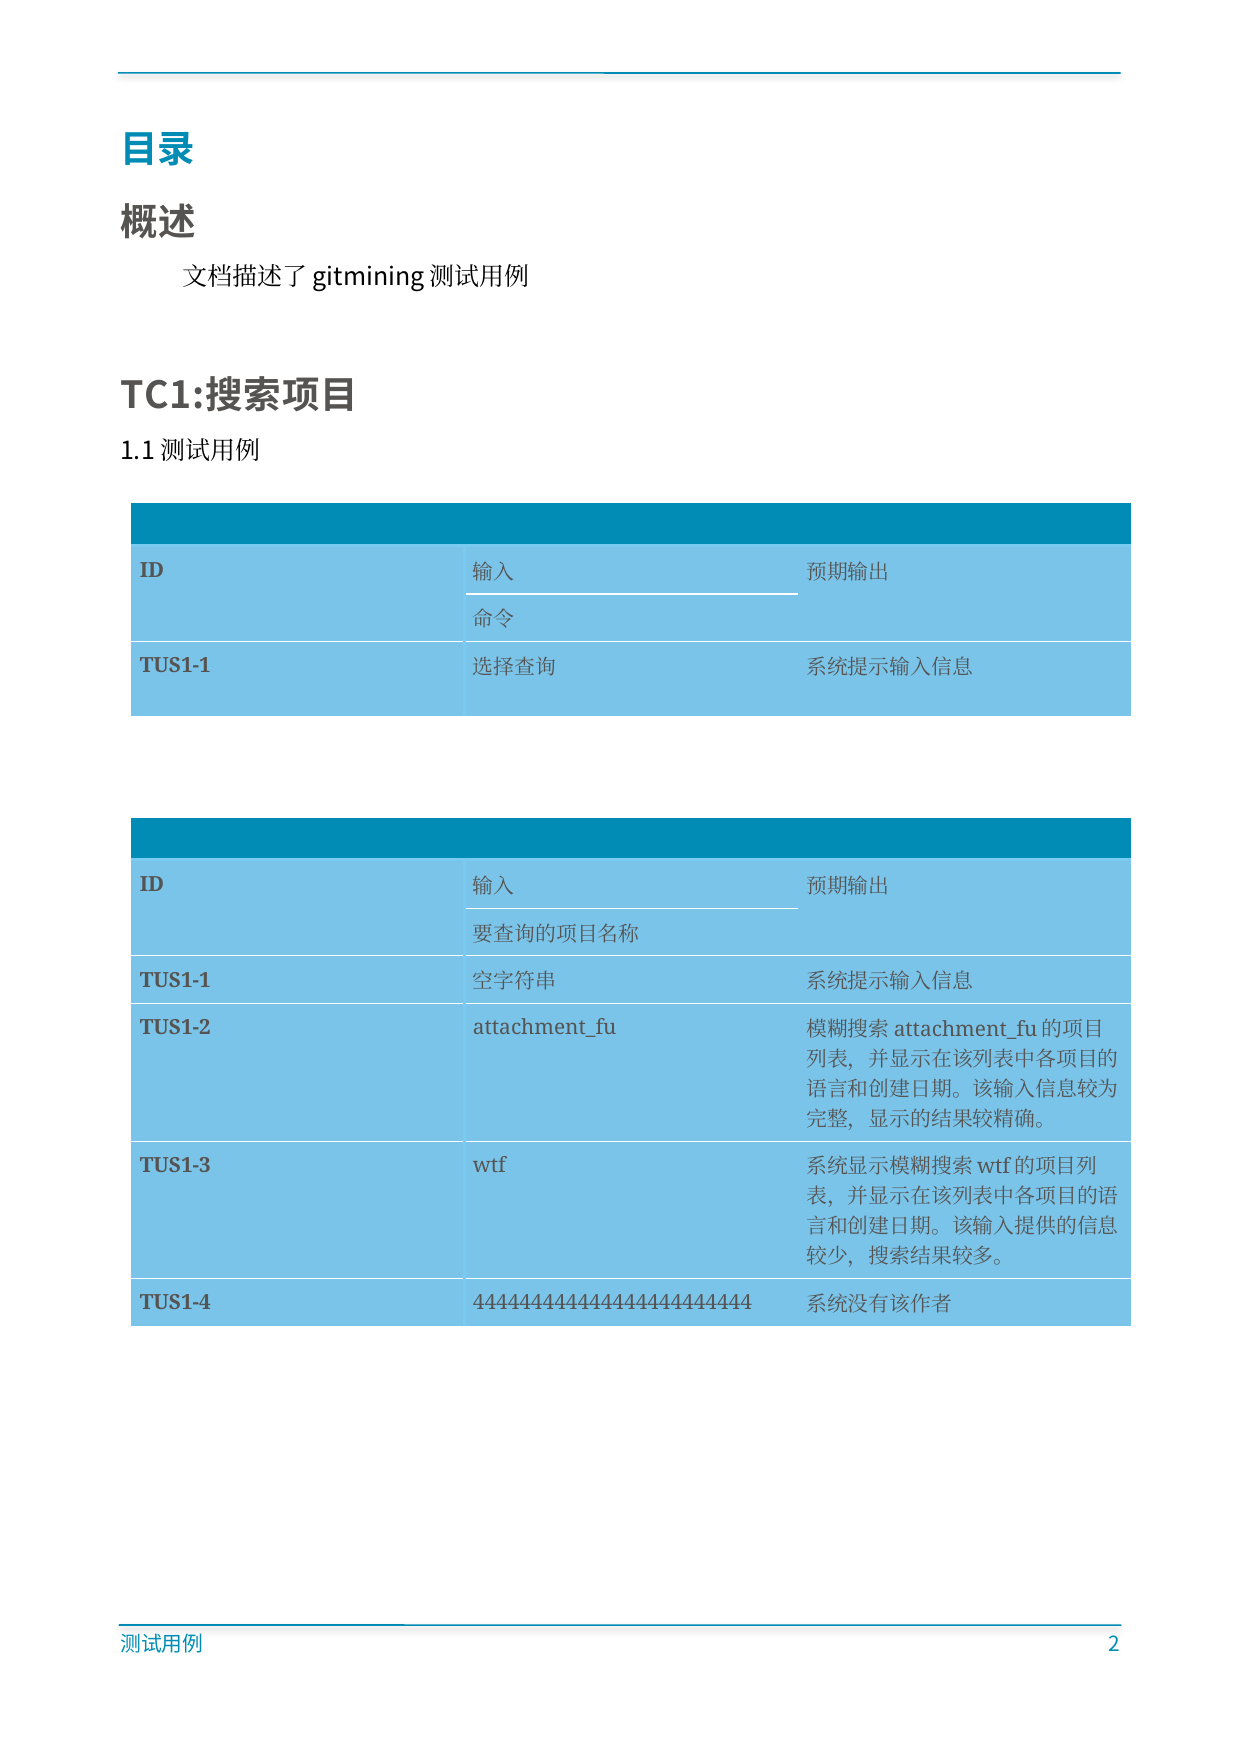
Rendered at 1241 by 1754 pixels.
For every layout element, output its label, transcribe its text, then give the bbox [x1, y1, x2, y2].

table_cell TUS1-3 [131, 1142, 463, 1278]
table_cell wtf [466, 1142, 798, 1278]
table_cell 系统显示模糊搜索wtf的项目列表，并显示在该列表中各项目的语言和创建日期。该输入提供的信息较少，搜索结果较多。 [798, 1142, 1131, 1278]
table_cell 预期输出 [798, 547, 1131, 641]
table_cell 模糊搜索attachment_fu的项目列表，并显示在该列表中各项目的语言和创建日期。该输入信息较为完整，显示的结果较精确。 [798, 1004, 1131, 1141]
text 1.1测试用例 [120, 431, 1120, 467]
subtitle TC1:搜索项目 [120, 365, 1120, 420]
text 文档描述了gitmining测试用例 [120, 257, 1120, 293]
table_cell 输入 [466, 861, 798, 908]
table_cell TUS1-2 [131, 1004, 463, 1141]
text 目录 [120, 119, 1120, 173]
table_cell TUS1-1 [131, 642, 463, 716]
table_header [798, 818, 1131, 858]
table_cell 选择查询 [466, 642, 798, 716]
table_cell TUS1-1 [131, 956, 463, 1003]
table_cell ID [131, 547, 463, 641]
table_cell 输入 [466, 547, 798, 593]
table_header [798, 503, 1131, 544]
table_cell attachment_fu [466, 1004, 798, 1141]
table_cell 444444444444444444444444 [466, 1279, 798, 1326]
table_header [464, 503, 798, 544]
table_cell ID [131, 861, 463, 955]
table_header [131, 503, 464, 544]
table_cell 系统提示输入信息 [798, 642, 1131, 716]
table_cell 空字符串 [466, 956, 798, 1003]
table_header [131, 818, 464, 858]
table_cell TUS1-4 [131, 1279, 463, 1326]
table_cell 命令 [466, 595, 798, 641]
table_cell 系统提示输入信息 [798, 956, 1131, 1003]
table_cell 预期输出 [798, 861, 1131, 955]
table_header [464, 818, 798, 858]
table_cell 要查询的项目名称 [466, 909, 798, 955]
table_cell 系统没有该作者 [798, 1279, 1131, 1326]
subtitle 概述 [120, 192, 1120, 246]
